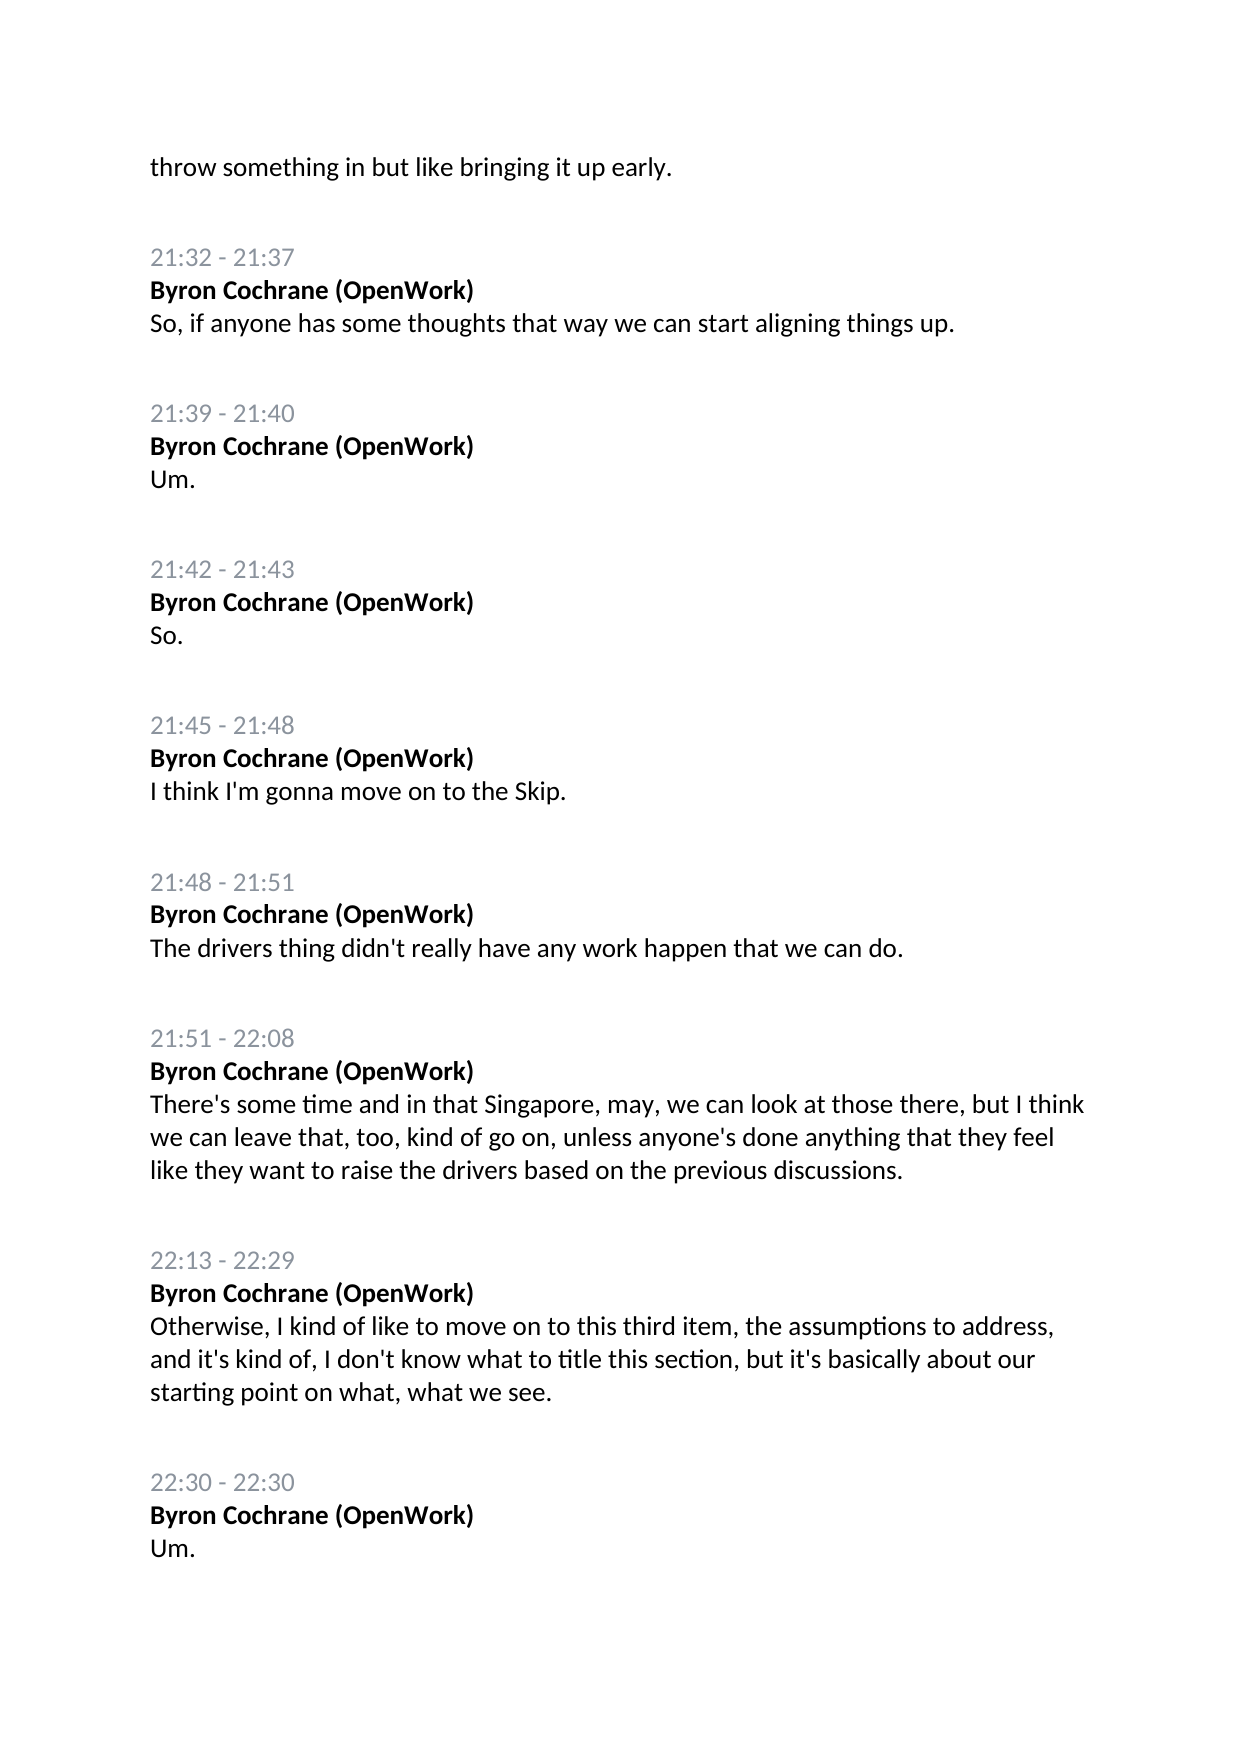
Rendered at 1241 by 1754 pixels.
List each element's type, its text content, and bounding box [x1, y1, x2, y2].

text 21:42 - 21:43 Byron Cochrane (OpenWork) So. [150, 519, 1090, 676]
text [150, 150, 1090, 207]
text 22:13 - 22:29 Byron Cochrane (OpenWork) Otherwise, I kind of like to move on to this third item, the assumptions to address, and it's kind of, I don't know what to title this section, but it's basically about our starting point on what, what we see. [150, 1210, 1090, 1432]
text 21:45 - 21:48 Byron Cochrane (OpenWork) I think I'm gonna move on to the Skip. [150, 676, 1090, 832]
text 21:51 - 22:08 Byron Cochrane (OpenWork) There's some time and in that Singapore, may, we can look at those there, but I think we can leave that, too, kind of go on, unless anyone's done anything that they feel like they want to raise the drivers based on the previous discussions. [150, 988, 1090, 1210]
text 21:48 - 21:51 Byron Cochrane (OpenWork) The drivers thing didn't really have any work happen that we can do. [150, 832, 1090, 988]
text 21:32 - 21:37 Byron Cochrane (OpenWork) So, if anyone has some thoughts that way we can start aligning things up. [150, 207, 1090, 363]
text 22:30 - 22:30 Byron Cochrane (OpenWork) Um. [150, 1432, 1090, 1588]
text 21:39 - 21:40 Byron Cochrane (OpenWork) Um. [150, 363, 1090, 519]
